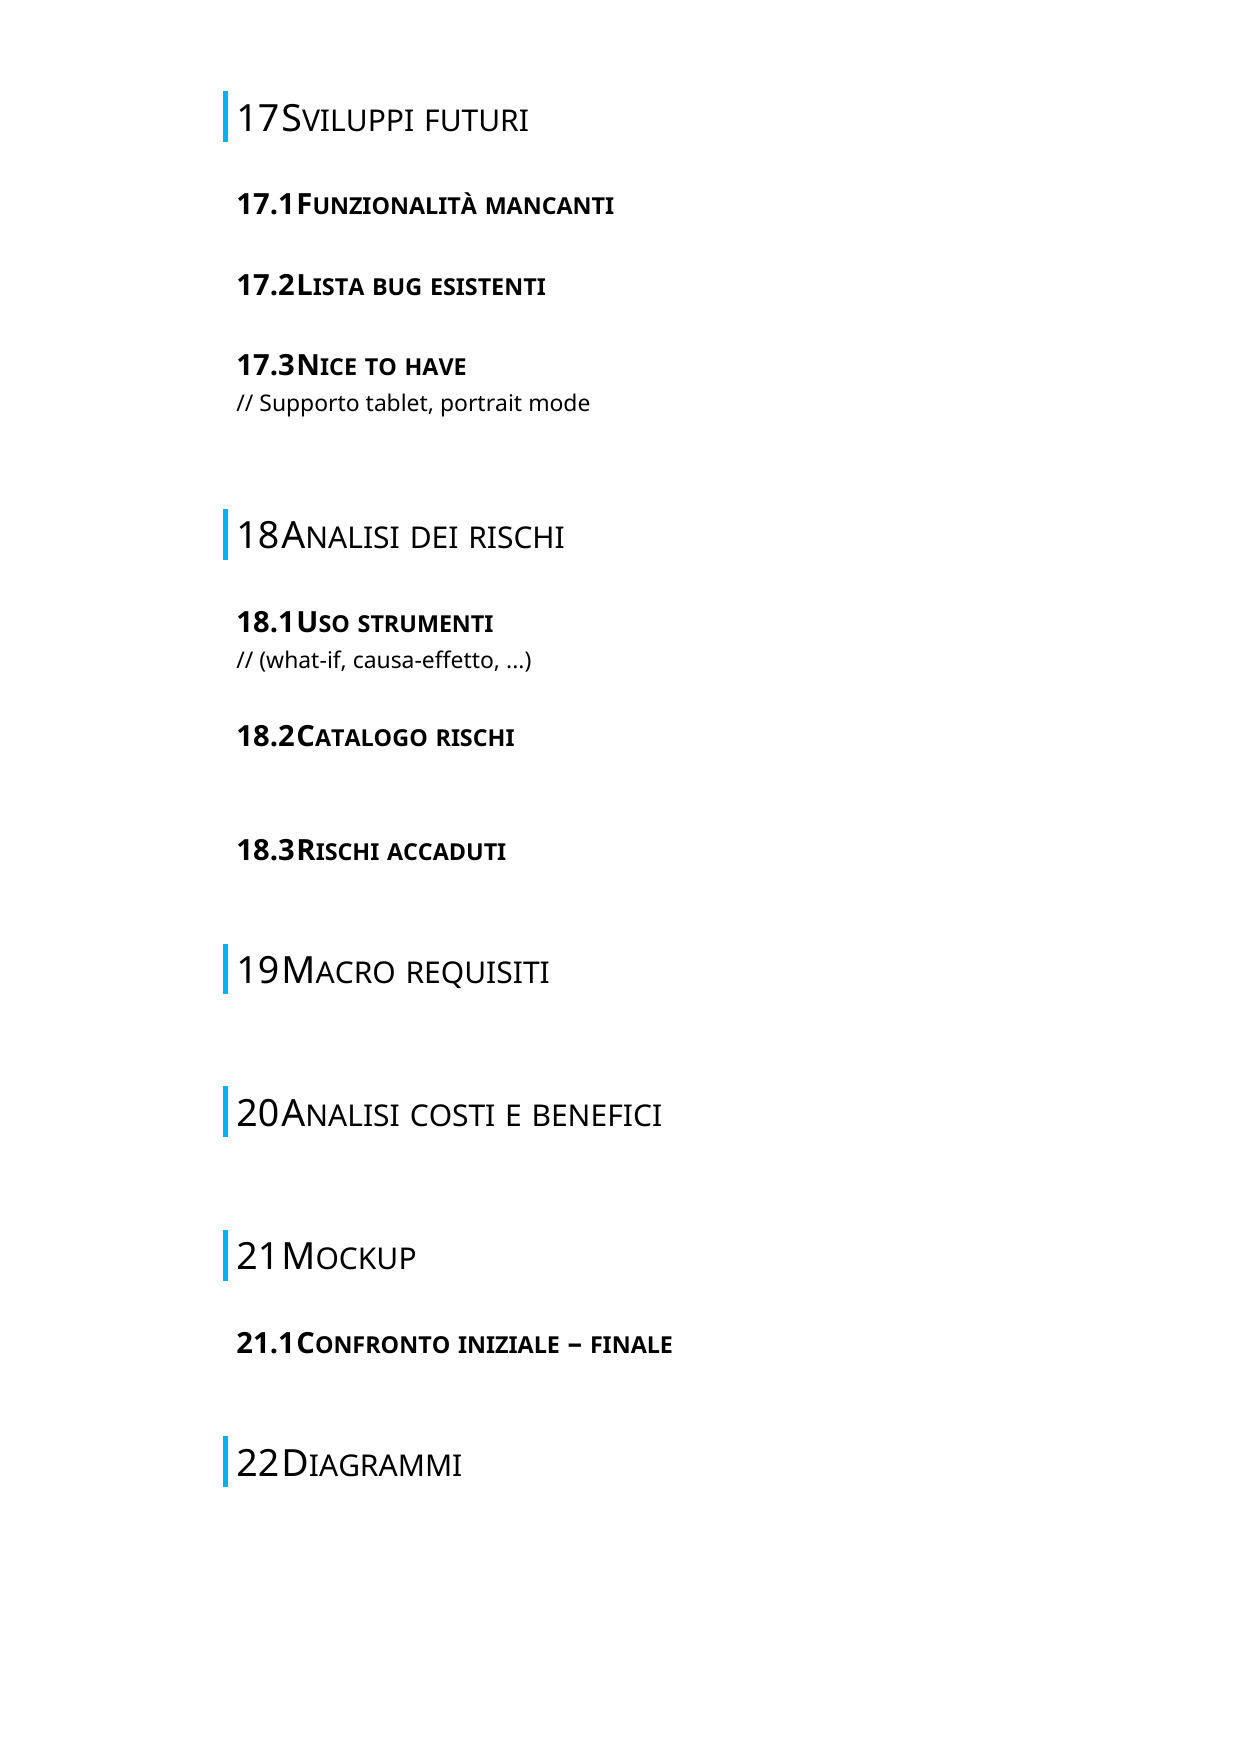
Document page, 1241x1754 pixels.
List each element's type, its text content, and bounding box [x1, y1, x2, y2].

text // Supporto tablet, portrait mode [236, 387, 1090, 418]
subtitle Macro requisiti [223, 943, 1090, 994]
subtitle Analisi dei rischi [228, 509, 1090, 560]
subtitle Nice to have [236, 344, 1090, 384]
subtitle Funzionalità mancanti [236, 183, 1090, 223]
subtitle Confronto iniziale – finale [236, 1322, 1090, 1362]
subtitle Diagrammi [228, 1436, 1090, 1487]
subtitle Catalogo rischi [236, 715, 1090, 755]
subtitle Analisi costi e benefici [228, 1086, 1090, 1137]
subtitle Rischi accaduti [236, 829, 1090, 869]
subtitle Lista bug esistenti [236, 264, 1090, 303]
subtitle Mockup [223, 1229, 1090, 1281]
subtitle Sviluppi futuri [236, 91, 1090, 142]
text // (what-if, causa-effetto, ...) [236, 644, 1090, 675]
subtitle Uso strumenti [236, 601, 1090, 641]
